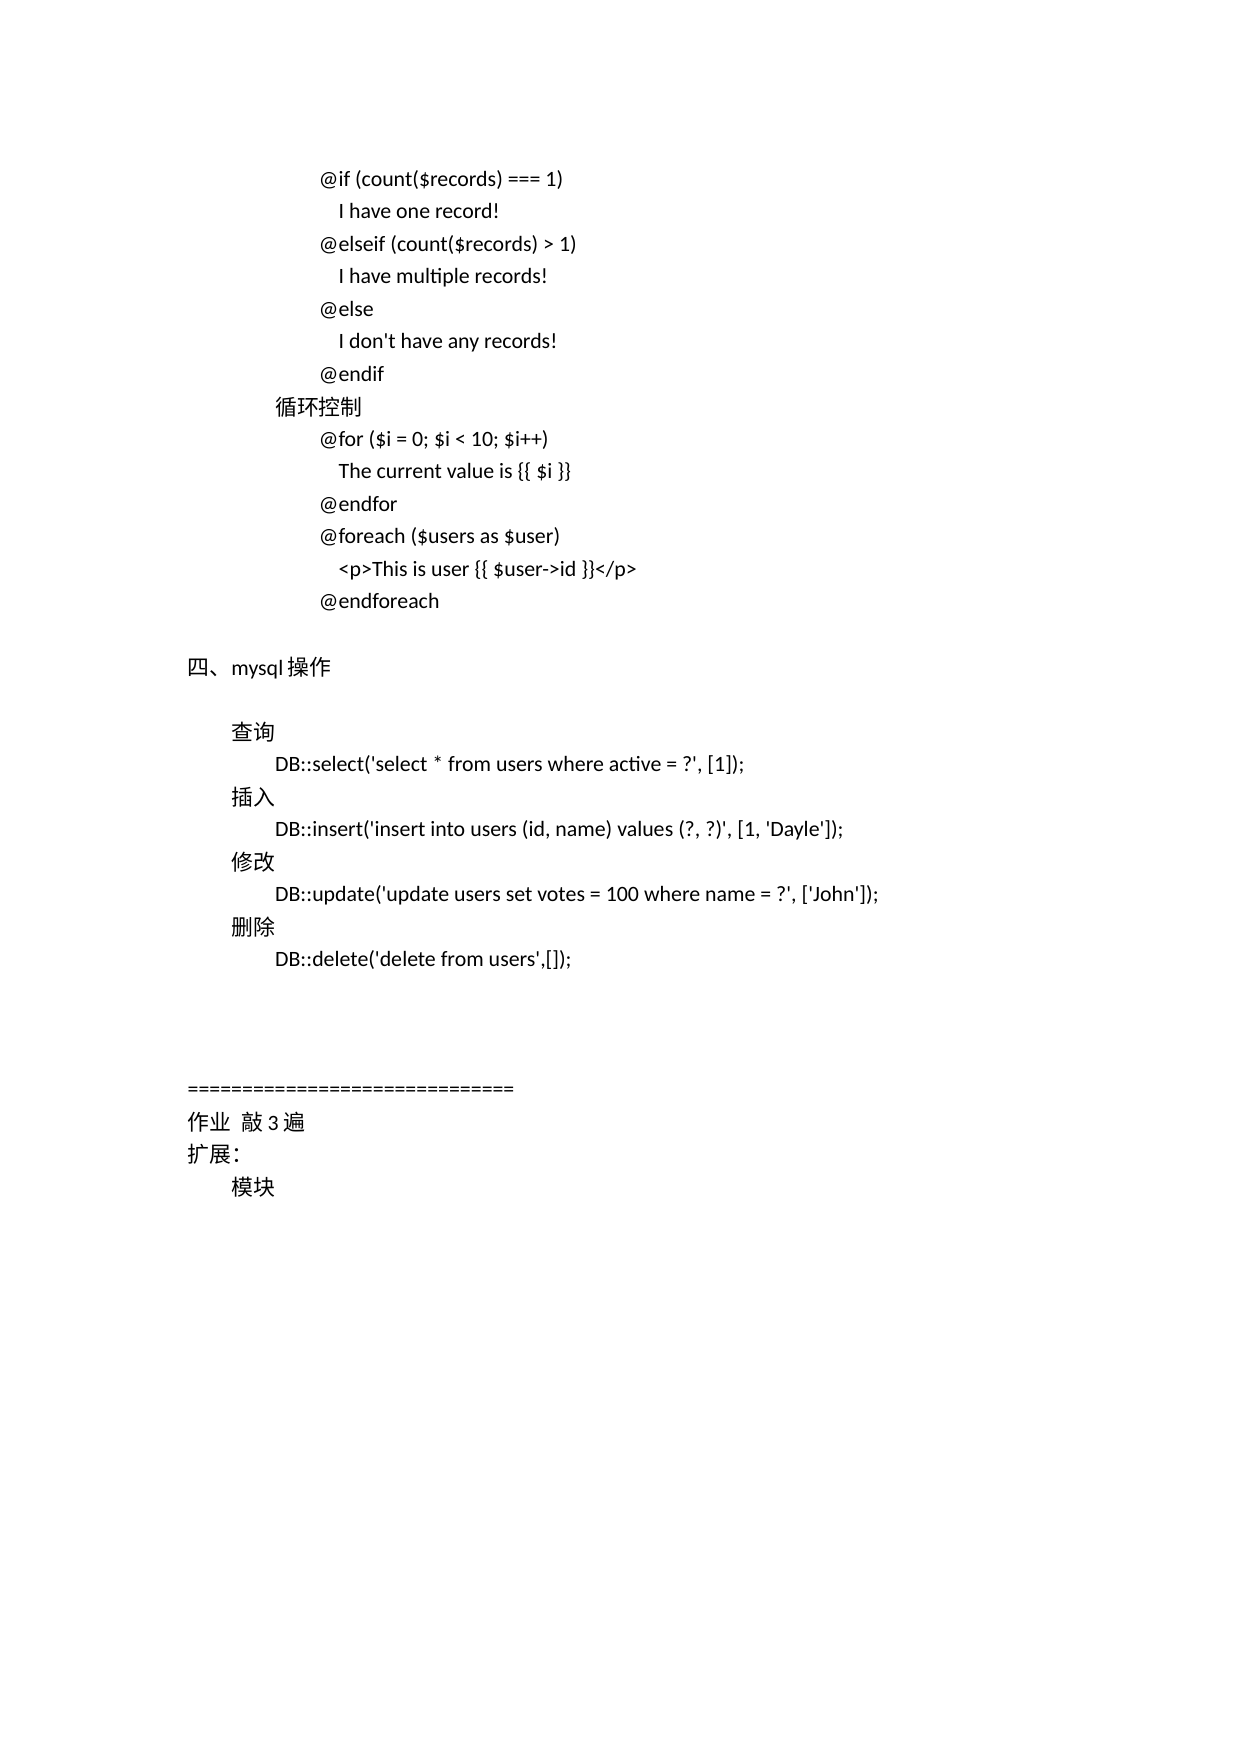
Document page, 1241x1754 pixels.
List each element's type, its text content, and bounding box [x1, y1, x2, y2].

text @foreach ($users as $user) [187, 519, 1053, 552]
text @endfor [187, 487, 1053, 519]
text 删除 [187, 909, 1053, 942]
text 扩展： [187, 1137, 1053, 1169]
text DB::insert('insert into users (id, name) values (?, ?)', [1, 'Dayle']); [187, 812, 1053, 844]
text <p>This is user {{ $user->id }}</p> [187, 552, 1053, 584]
text 循环控制 [187, 389, 1053, 422]
text 查询 [187, 714, 1053, 747]
text I don't have any records! [187, 324, 1053, 357]
text DB::select('select * from users where active = ?', [1]); [187, 747, 1053, 779]
text ============================== [187, 1072, 1053, 1104]
text @elseif (count($records) > 1) [187, 227, 1053, 259]
text @endforeach [187, 584, 1053, 617]
text @endif [187, 357, 1053, 389]
text @if (count($records) === 1) [187, 162, 1053, 194]
text 模块 [187, 1169, 1053, 1202]
text DB::update('update users set votes = 100 where name = ?', ['John']); [187, 877, 1053, 909]
text I have one record! [187, 194, 1053, 227]
text @else [187, 292, 1053, 324]
text DB::delete('delete from users',[]); [187, 942, 1053, 974]
text @for ($i = 0; $i < 10; $i++) [187, 422, 1053, 454]
text 插入 [187, 779, 1053, 812]
text 修改 [187, 844, 1053, 877]
text 作业 敲3遍 [187, 1104, 1053, 1137]
text 四、mysql操作 [187, 649, 1053, 682]
text I have multiple records! [187, 259, 1053, 292]
text The current value is {{ $i }} [187, 454, 1053, 487]
